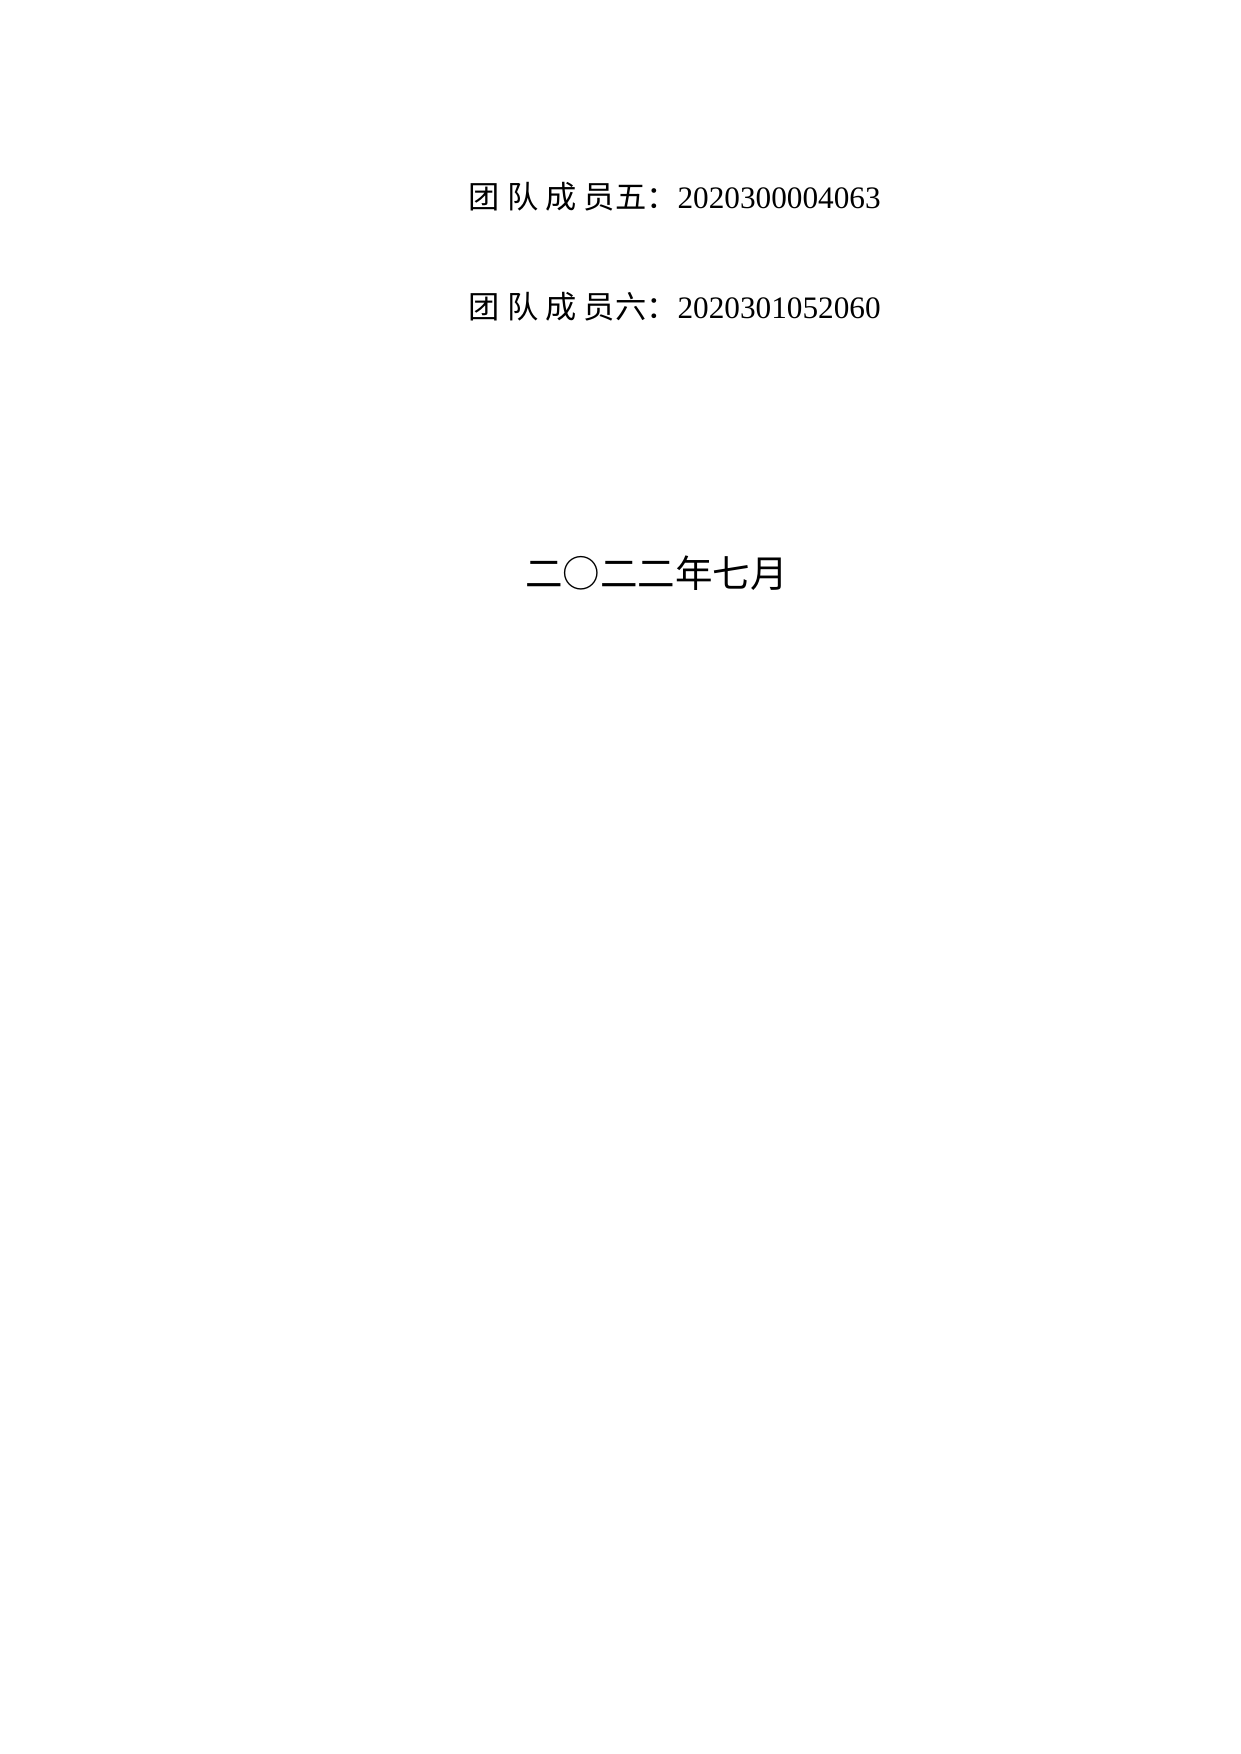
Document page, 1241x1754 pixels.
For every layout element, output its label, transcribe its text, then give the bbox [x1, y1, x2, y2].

text 二○二二年七月 [237, 538, 1053, 603]
text 团 队 成 员五：2020300004063 [187, 162, 1053, 227]
text 团 队 成 员六：2020301052060 [187, 272, 1053, 337]
